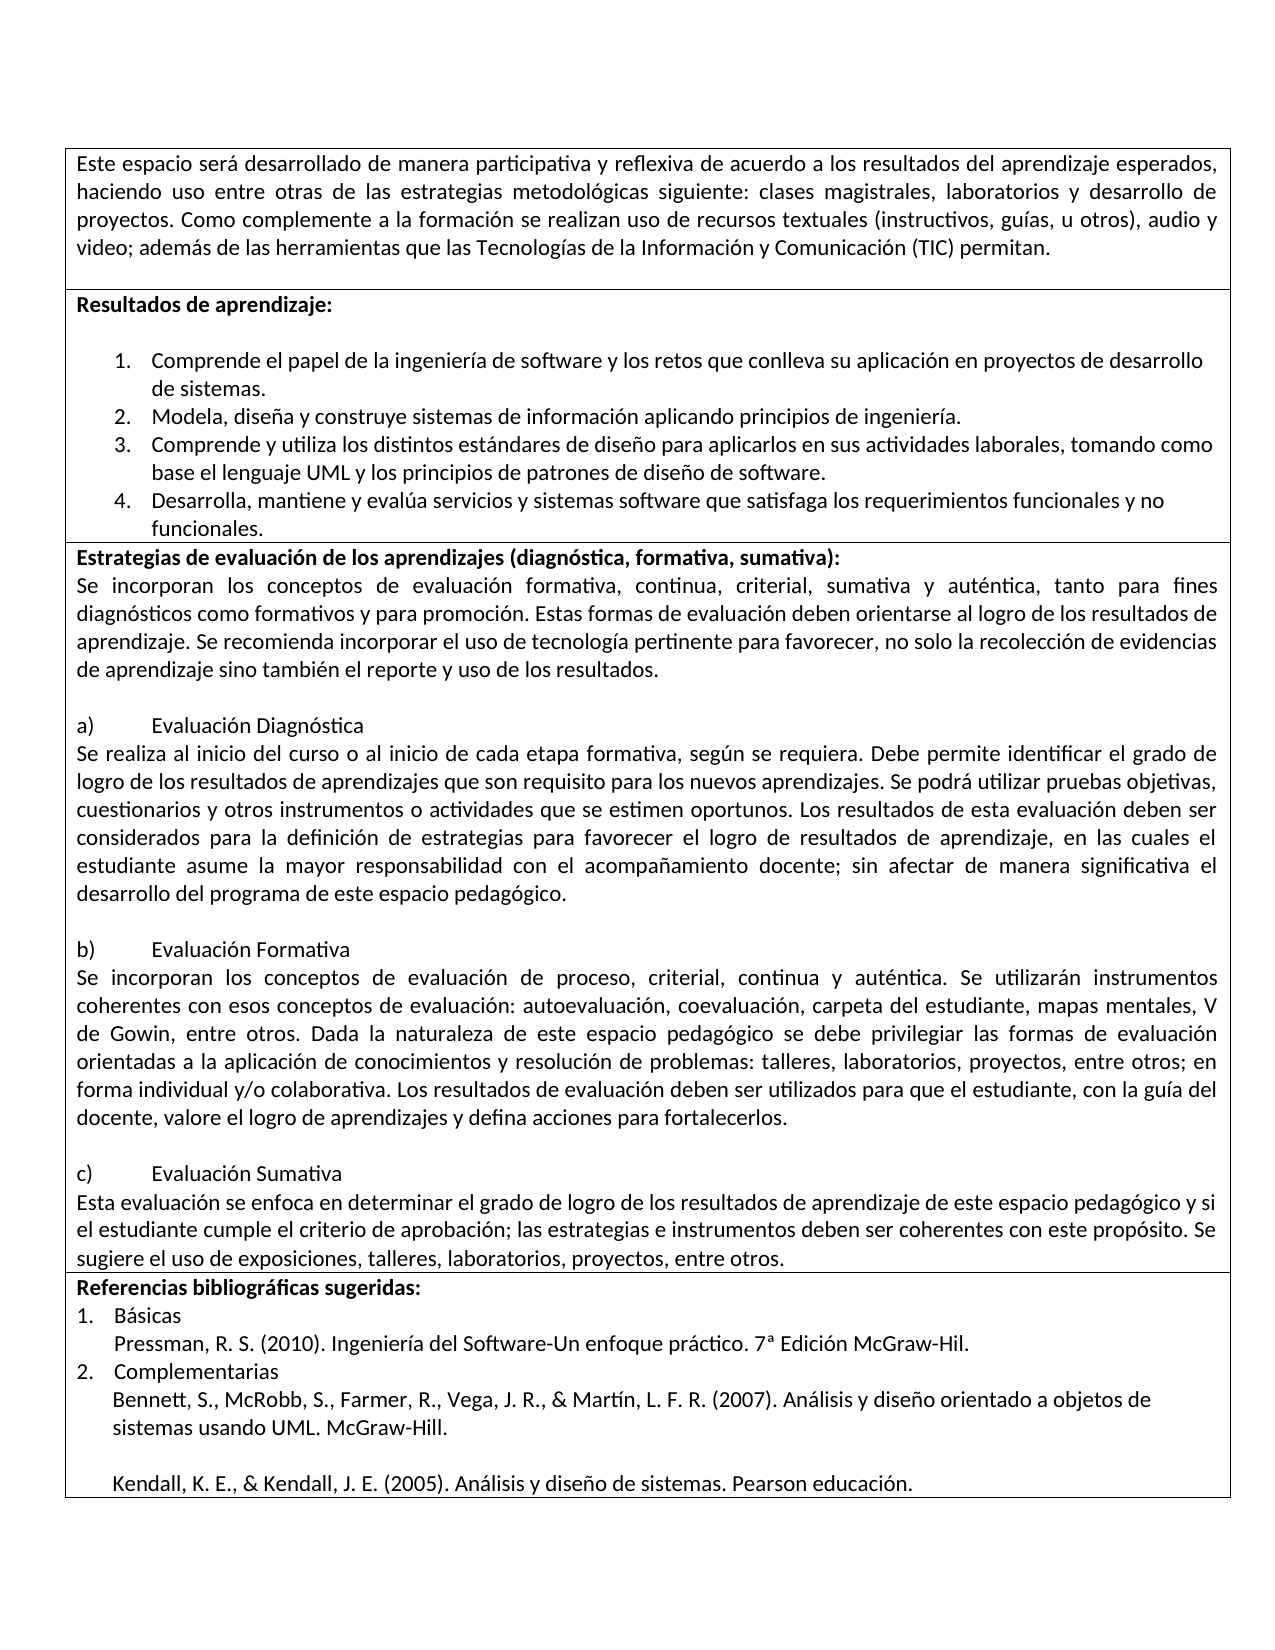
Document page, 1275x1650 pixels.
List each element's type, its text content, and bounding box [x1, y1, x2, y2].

table_cell Referencias bibliográficas sugeridas: Básicas Pressman, R. S. (2010). Ingeniería del Software-Un enfoque práctico. 7ª Edición McGraw-Hil. Complementarias Bennett, S., McRobb, S., Farmer, R., Vega, J. R., & Martín, L. F. R. (2007). Análisis y diseño orientado a objetos de sistemas usando UML. McGraw-Hill. Kendall, K. E., & Kendall, J. E. (2005). Análisis y diseño de sistemas. Pearson educación. [66, 1273, 1230, 1497]
table_cell Estrategias de evaluación de los aprendizajes (diagnóstica, formativa, sumativa): Se incorporan los conceptos de evaluación formativa, continua, criterial, sumativa y auténtica, tanto para fines diagnósticos como formativos y para promoción. Estas formas de evaluación deben orientarse al logro de los resultados de aprendizaje. Se recomienda incorporar el uso de tecnología pertinente para favorecer, no solo la recolección de evidencias de aprendizaje sino también el reporte y uso de los resultados. a) Evaluación Diagnóstica Se realiza al inicio del curso o al inicio de cada etapa formativa, según se requiera. Debe permite identificar el grado de logro de los resultados de aprendizajes que son requisito para los nuevos aprendizajes. Se podrá utilizar pruebas objetivas, cuestionarios y otros instrumentos o actividades que se estimen oportunos. Los resultados de esta evaluación deben ser considerados para la definición de estrategias para favorecer el logro de resultados de aprendizaje, en las cuales el estudiante asume la mayor responsabilidad con el acompañamiento docente; sin afectar de manera significativa el desarrollo del programa de este espacio pedagógico. b) Evaluación Formativa Se incorporan los conceptos de evaluación de proceso, criterial, continua y auténtica. Se utilizarán instrumentos coherentes con esos conceptos de evaluación: autoevaluación, coevaluación, carpeta del estudiante, mapas mentales, V de Gowin, entre otros. Dada la naturaleza de este espacio pedagógico se debe privilegiar las formas de evaluación orientadas a la aplicación de conocimientos y resolución de problemas: talleres, laboratorios, proyectos, entre otros; en forma individual y/o colaborativa. Los resultados de evaluación deben ser utilizados para que el estudiante, con la guía del docente, valore el logro de aprendizajes y defina acciones para fortalecerlos. c) Evaluación Sumativa Esta evaluación se enfoca en determinar el grado de logro de los resultados de aprendizaje de este espacio pedagógico y si el estudiante cumple el criterio de aprobación; las estrategias e instrumentos deben ser coherentes con este propósito. Se sugiere el uso de exposiciones, talleres, laboratorios, proyectos, entre otros. [66, 543, 1230, 1272]
table_cell Resultados de aprendizaje: Comprende el papel de la ingeniería de software y los retos que conlleva su aplicación en proyectos de desarrollo de sistemas. Modela, diseña y construye sistemas de información aplicando principios de ingeniería. Comprende y utiliza los distintos estándares de diseño para aplicarlos en sus actividades laborales, tomando como base el lenguaje UML y los principios de patrones de diseño de software. Desarrolla, mantiene y evalúa servicios y sistemas software que satisfaga los requerimientos funcionales y no funcionales. [66, 290, 1230, 542]
